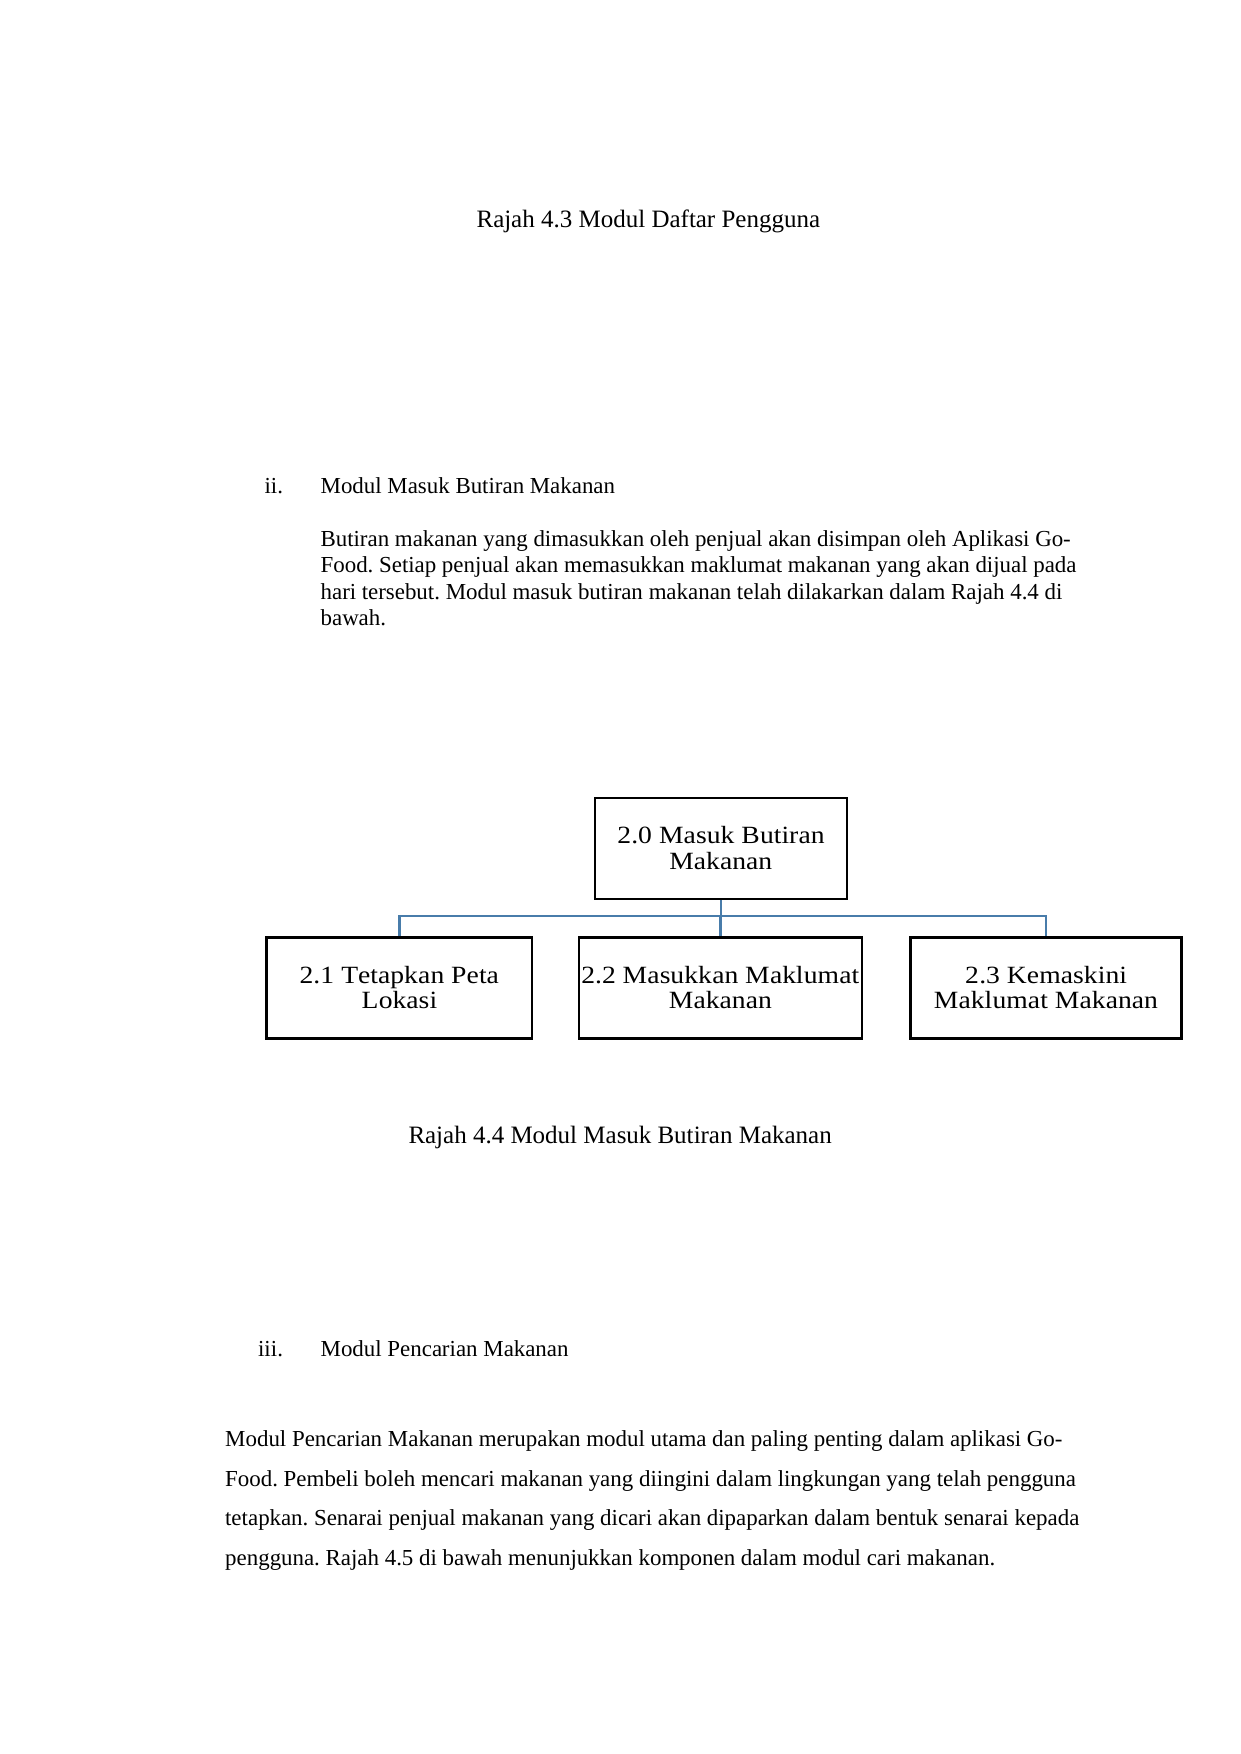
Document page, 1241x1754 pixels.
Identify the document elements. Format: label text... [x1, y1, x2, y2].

list Butiran makanan yang dimasukkan oleh penjual akan disimpan oleh Aplikasi Go-Food. Setiap penjual akan memasukkan maklumat makanan yang akan dijual pada hari tersebut. Modul masuk butiran makanan telah dilakarkan dalam Rajah 4.4 di bawah. [320, 525, 1090, 631]
text Rajah 4.3 Modul Daftar Pengguna [150, 204, 1090, 232]
list Modul Masuk Butiran Makanan [283, 472, 1024, 499]
text Modul Pencarian Makanan merupakan modul utama dan paling penting dalam aplikasi Go-Food. Pembeli boleh mencari makanan yang diingini dalam lingkungan yang telah pengguna tetapkan. Senarai penjual makanan yang dicari akan dipaparkan dalam bentuk senarai kepada pengguna. Rajah 4.5 di bawah menunjukkan komponen dalam modul cari makanan. [225, 1425, 1090, 1570]
list Modul Pencarian Makanan [283, 1335, 1024, 1361]
text Rajah 4.4 Modul Masuk Butiran Makanan [150, 1120, 1090, 1149]
